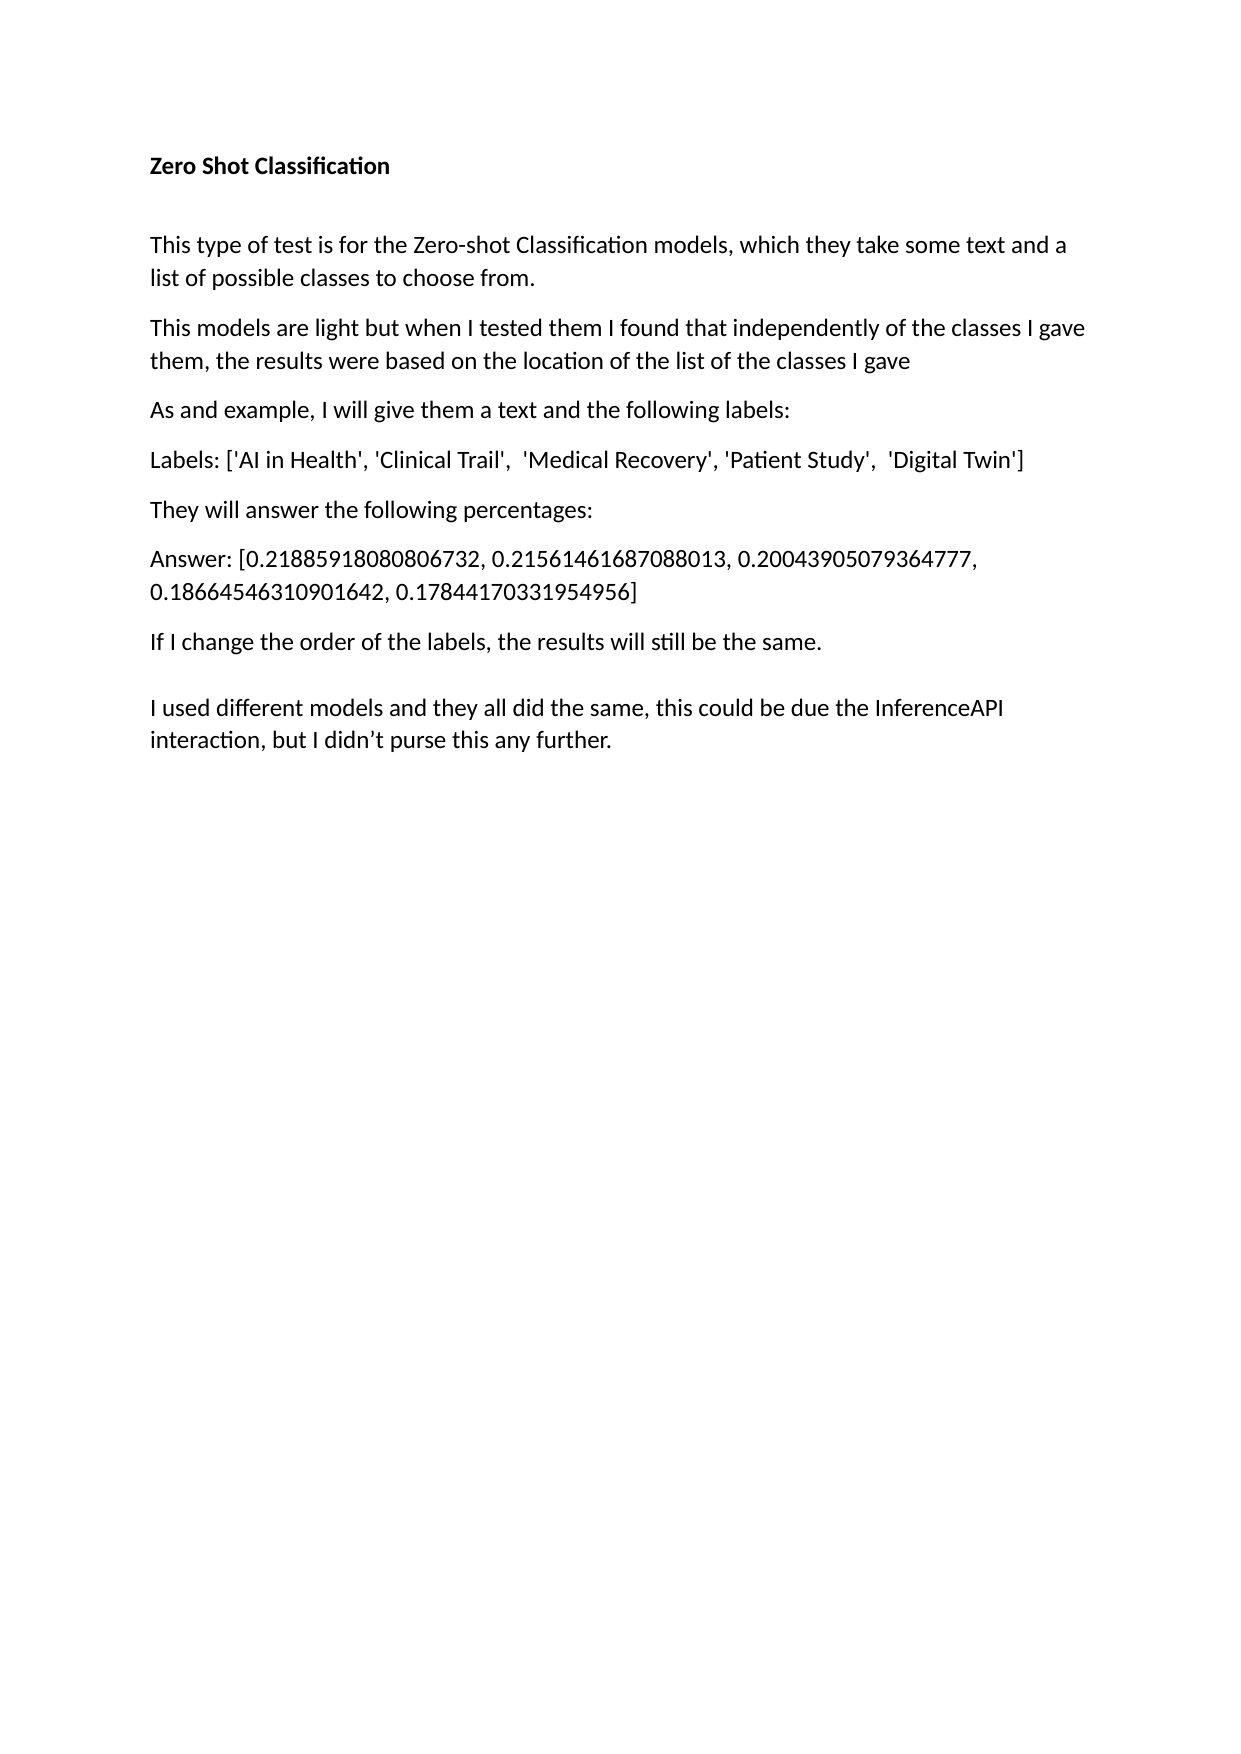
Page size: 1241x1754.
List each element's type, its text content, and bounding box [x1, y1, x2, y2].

text Answer: [0.21885918080806732, 0.21561461687088013, 0.20043905079364777, 0.18664546310901642, 0.17844170331954956] [150, 543, 1090, 607]
text If I change the order of the labels, the results will still be the same. I used different models and they all did the same, this could be due the InferenceAPI interaction, but I didn’t purse this any further. [150, 626, 1090, 755]
text This type of test is for the Zero-shot Classification models, which they take some text and a list of possible classes to choose from. [150, 229, 1090, 293]
text Labels: ['AI in Health', 'Clinical Trail', 'Medical Recovery', 'Patient Study', 'Digital Twin'] [150, 444, 1090, 475]
text This models are light but when I tested them I found that independently of the classes I gave them, the results were based on the location of the list of the classes I gave [150, 312, 1090, 376]
text They will answer the following percentages: [150, 494, 1090, 524]
text Zero Shot Classification [150, 150, 1090, 211]
text As and example, I will give them a text and the following labels: [150, 394, 1090, 425]
